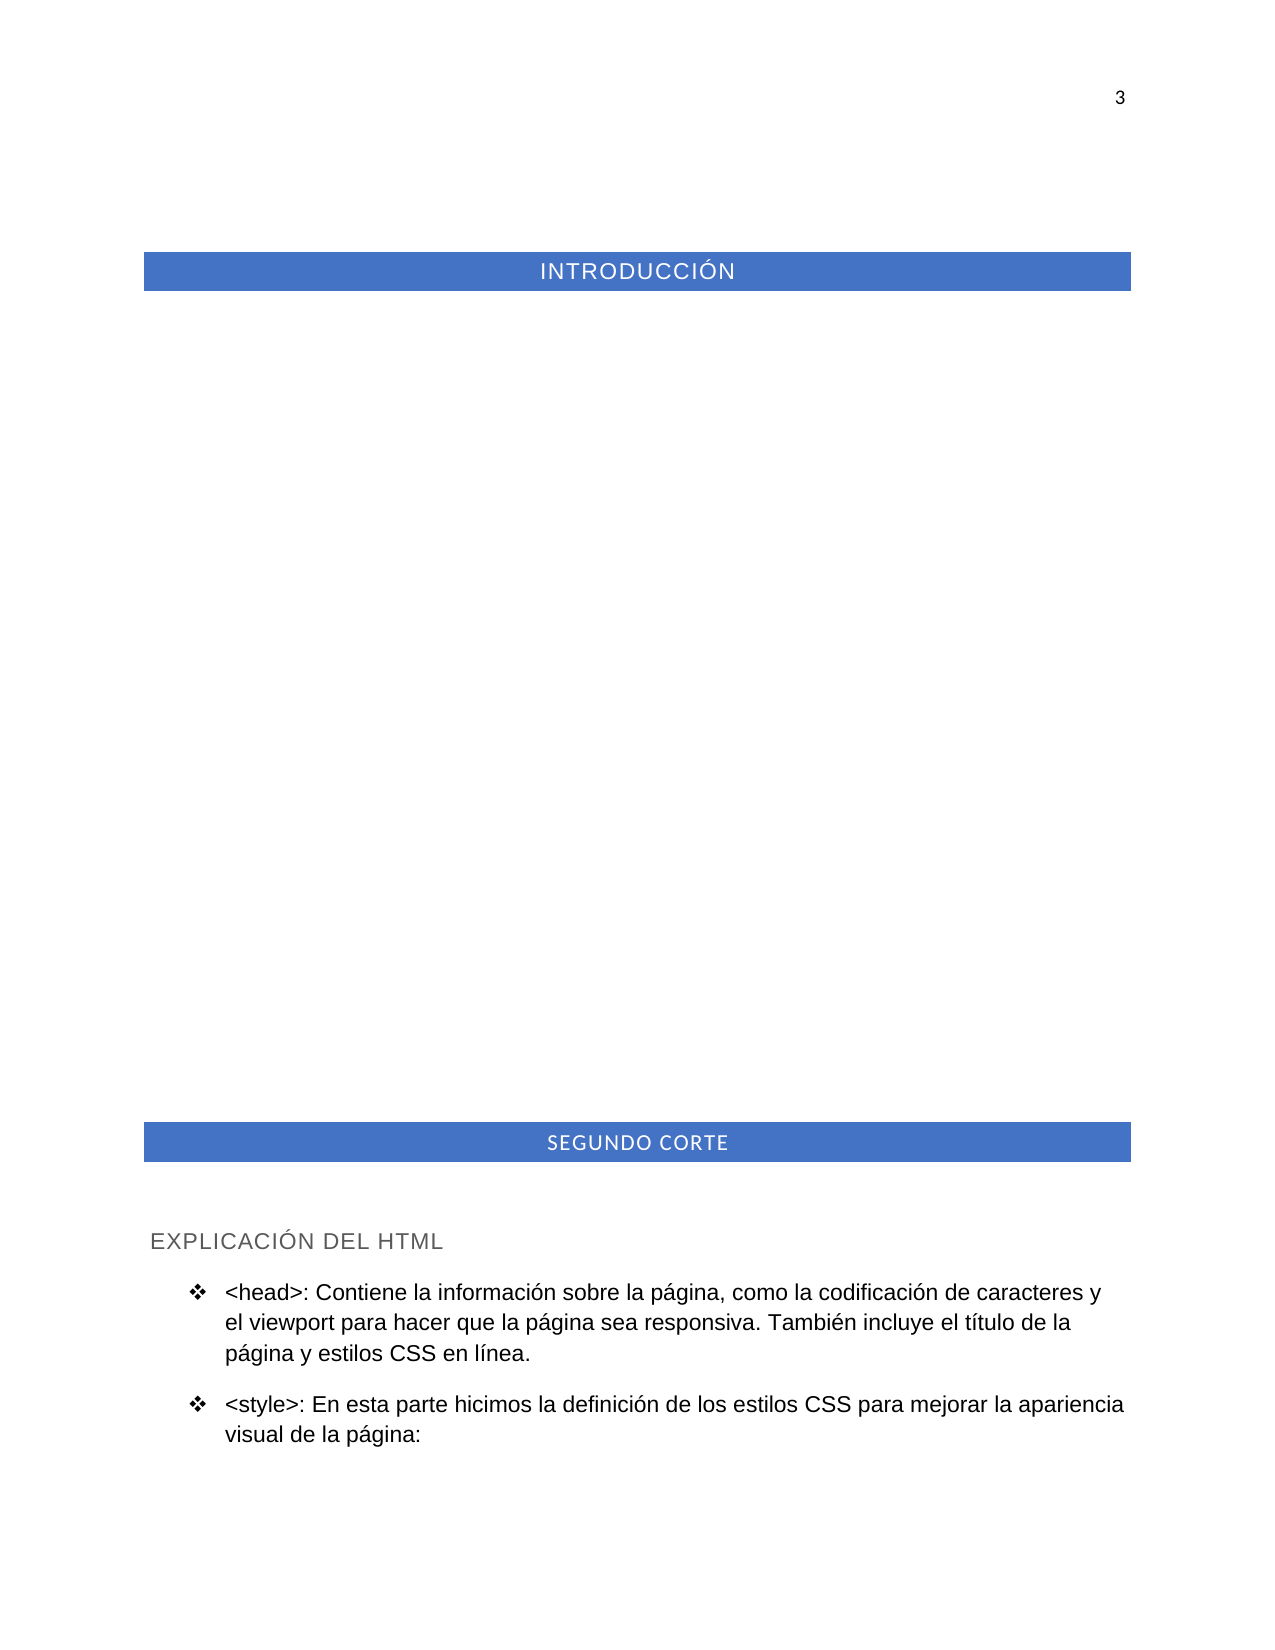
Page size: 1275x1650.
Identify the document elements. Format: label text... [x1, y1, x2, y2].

subtitle Introducción [150, 258, 1125, 285]
list <head>: Contiene la información sobre la página, como la codificación de caracteres y el viewport para hacer que la página sea responsiva. También incluye el título de la página y estilos CSS en línea. [187, 1279, 1125, 1366]
text Explicación del HTML [150, 1228, 1125, 1254]
list <style>: En esta parte hicimos la definición de los estilos CSS para mejorar la apariencia visual de la página: [187, 1391, 1125, 1447]
subtitle SEGUNDO CORTE [150, 1128, 1125, 1156]
